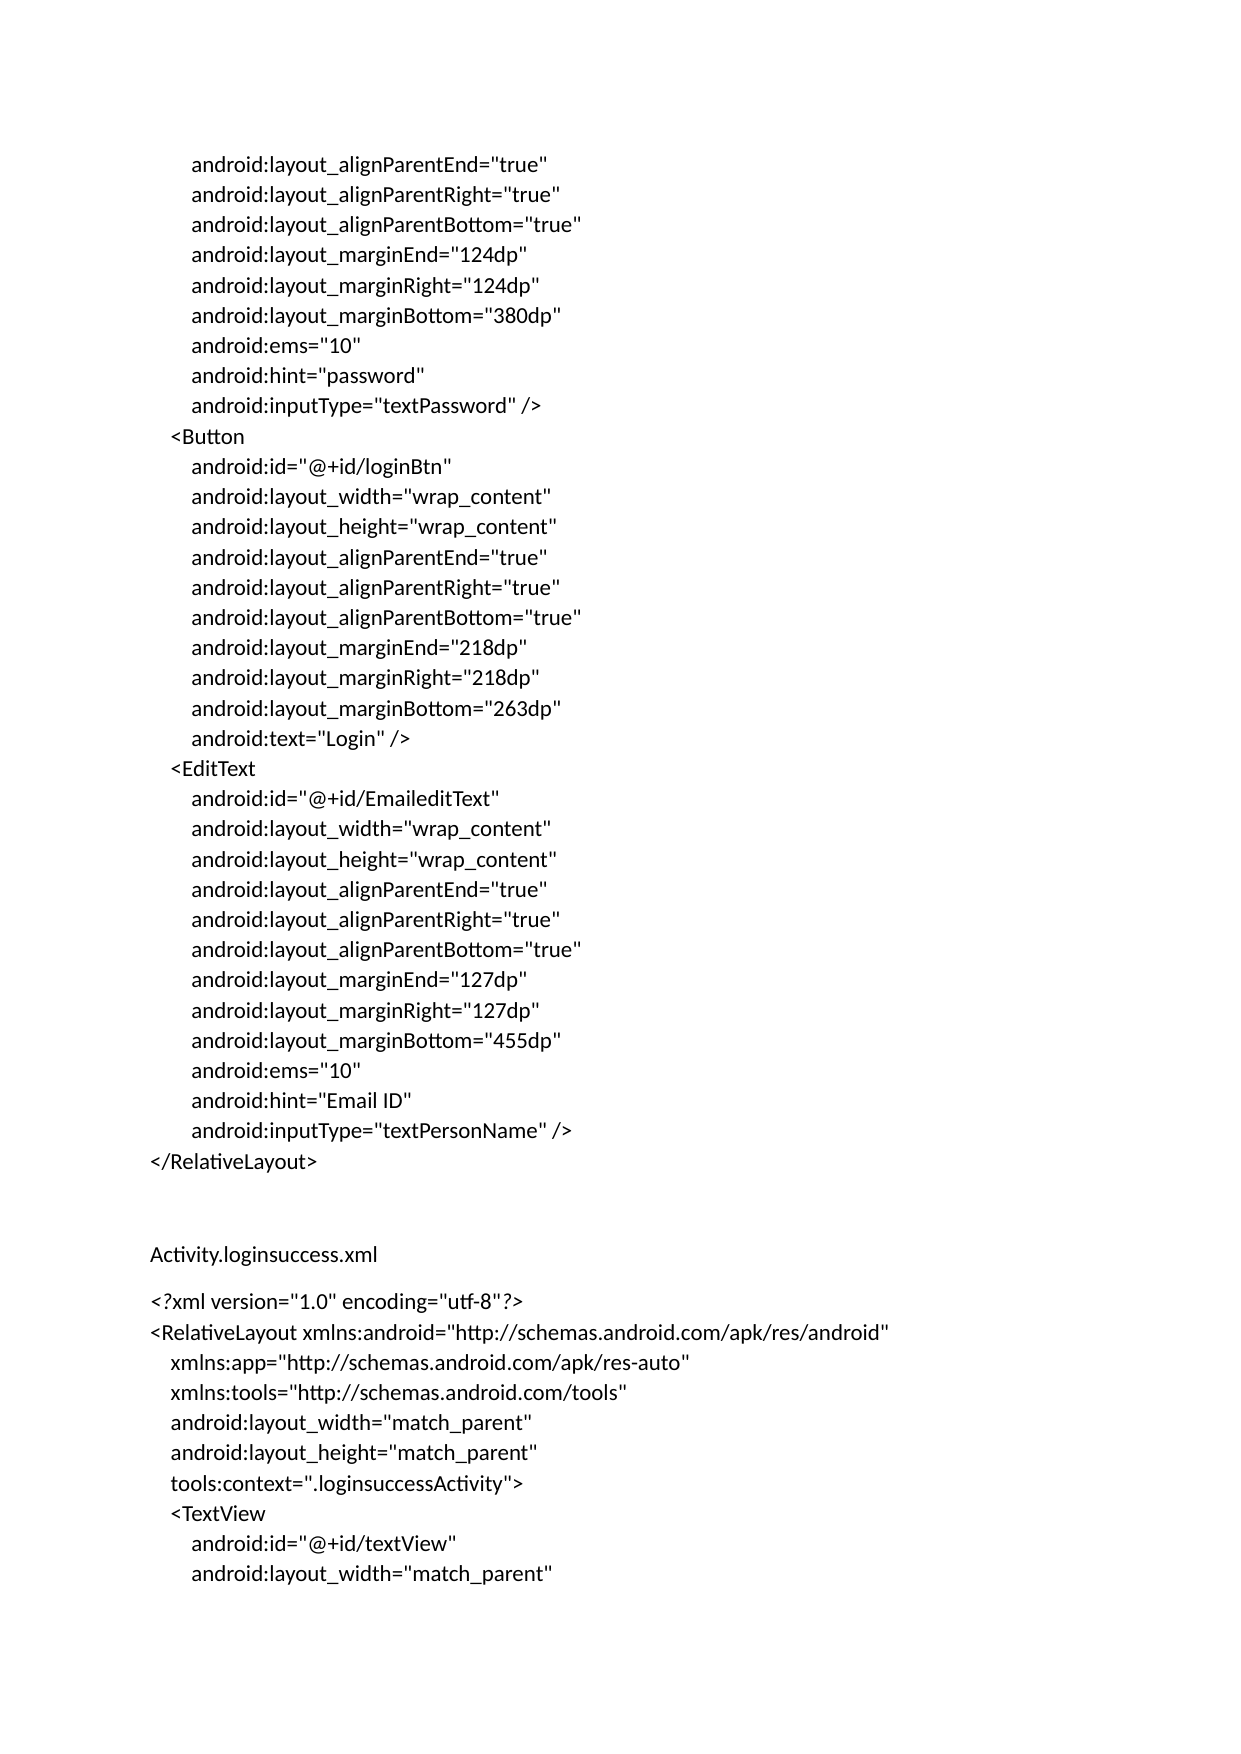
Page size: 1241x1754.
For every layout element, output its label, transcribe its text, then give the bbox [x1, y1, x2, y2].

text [150, 150, 1090, 1175]
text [150, 1287, 1090, 1587]
text Activity.loginsuccess.xml [150, 1241, 1090, 1269]
